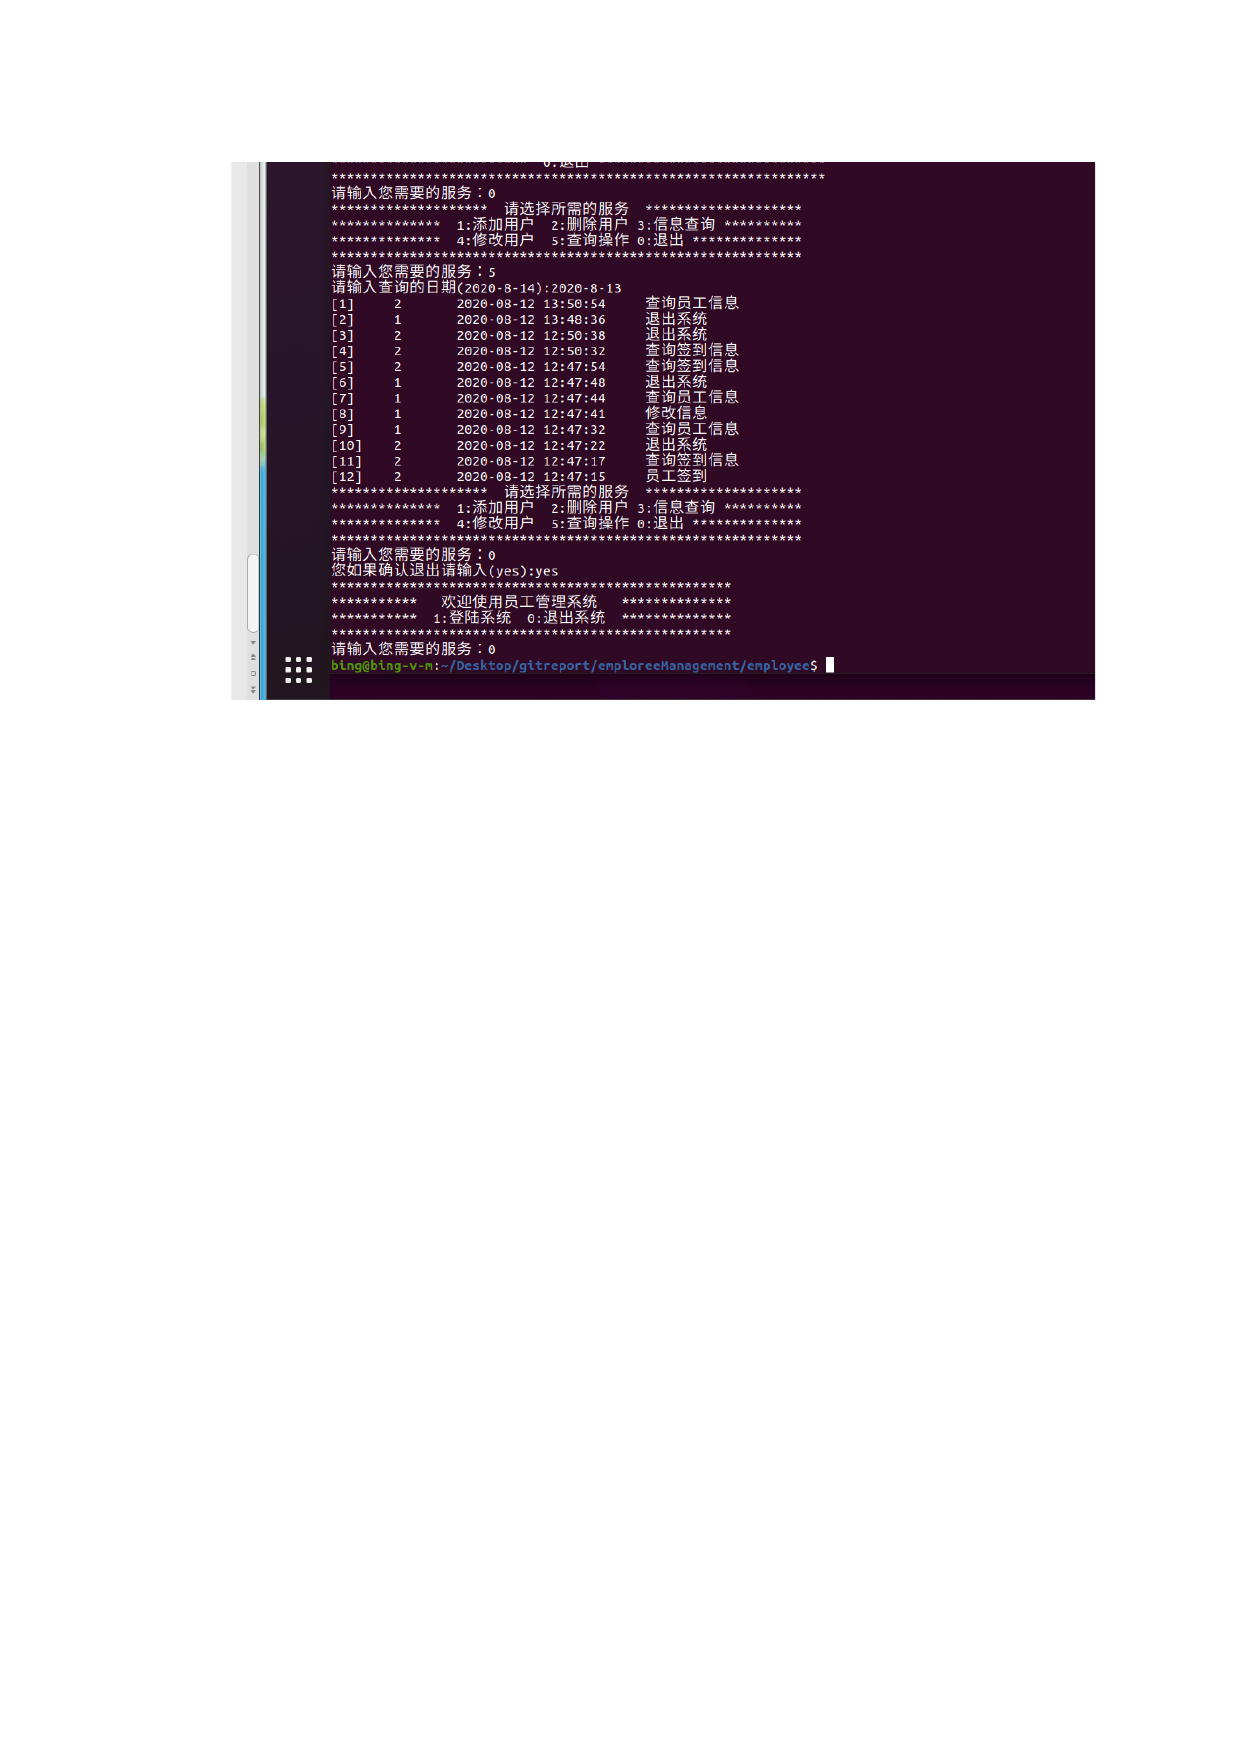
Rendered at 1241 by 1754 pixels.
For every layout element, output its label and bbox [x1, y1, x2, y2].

picture [231, 162, 1096, 700]
